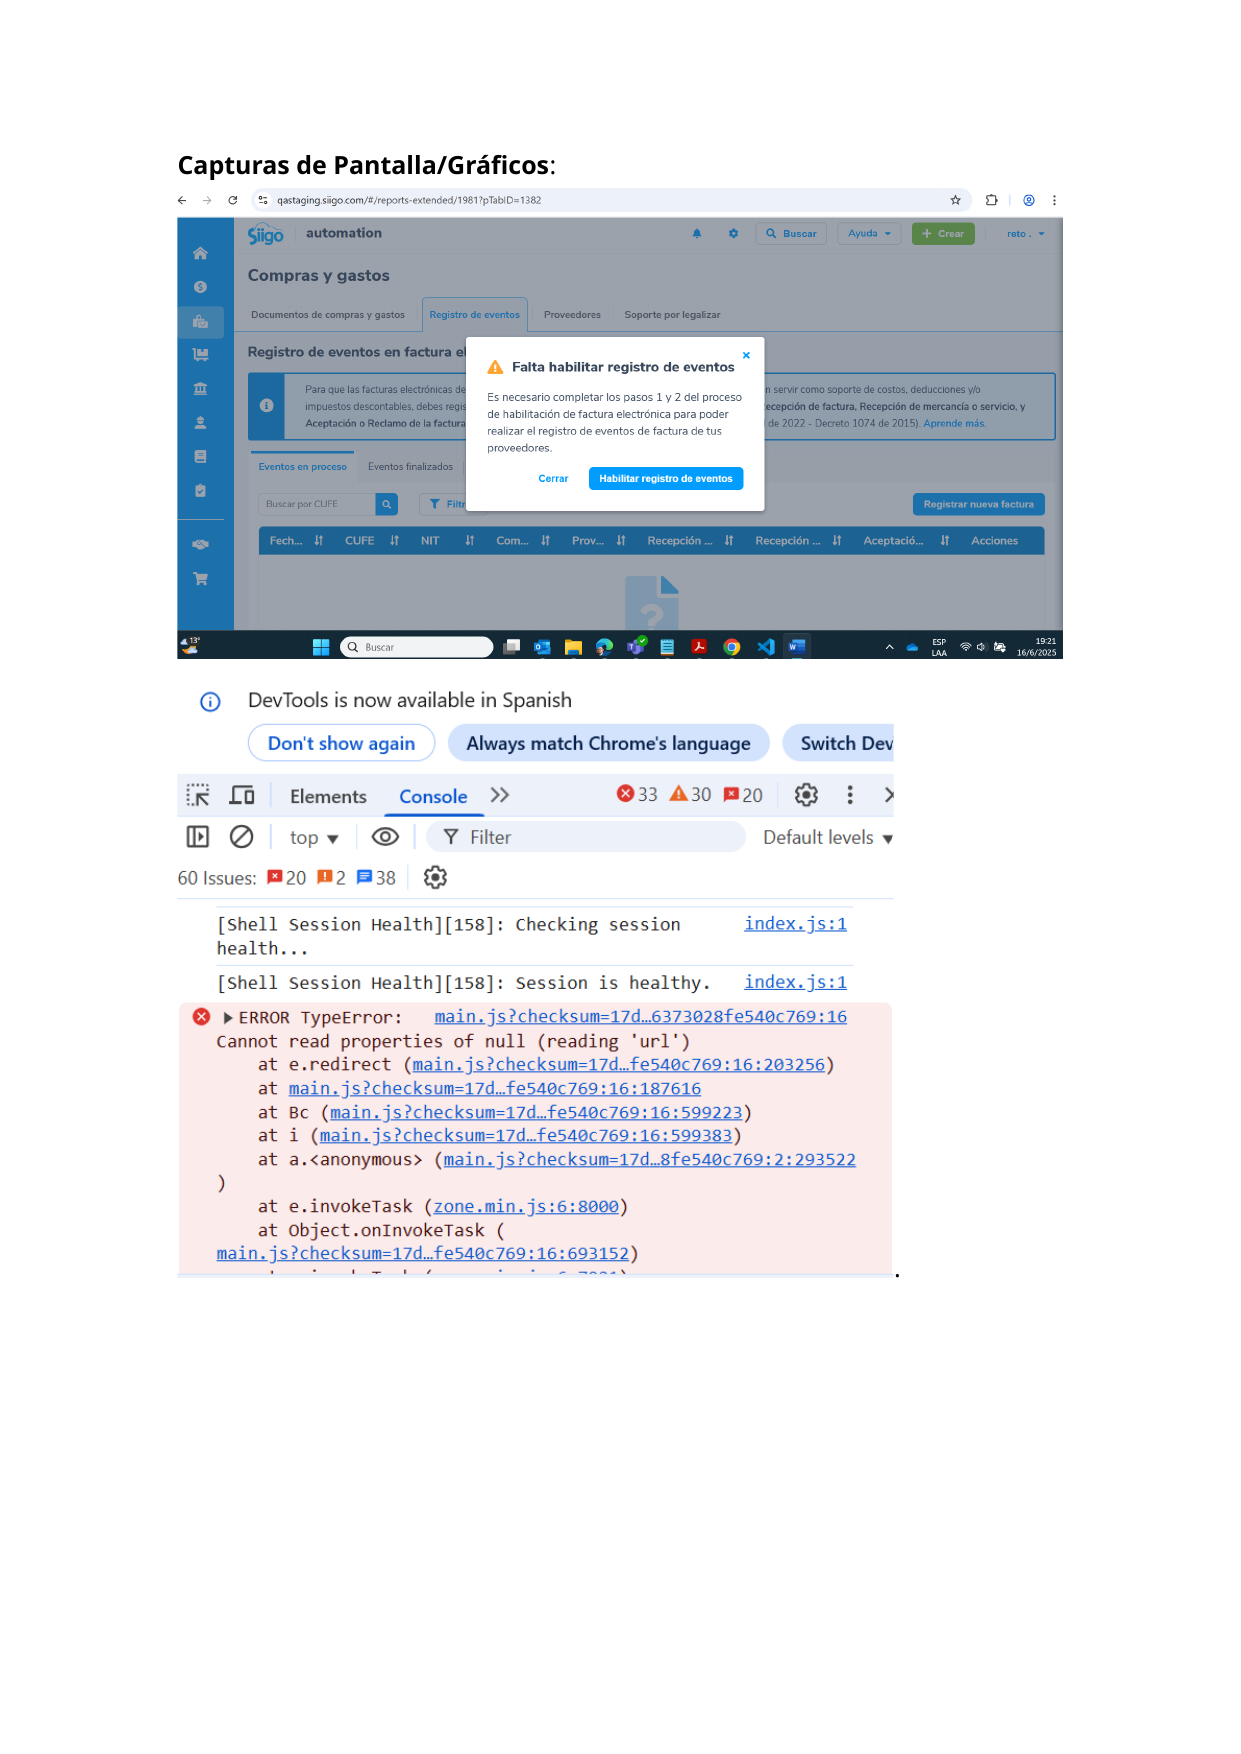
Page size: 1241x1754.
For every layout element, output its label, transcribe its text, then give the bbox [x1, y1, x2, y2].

picture [177, 186, 1063, 659]
picture [177, 680, 894, 1278]
text Capturas de Pantalla/Gráficos: [177, 148, 1063, 186]
